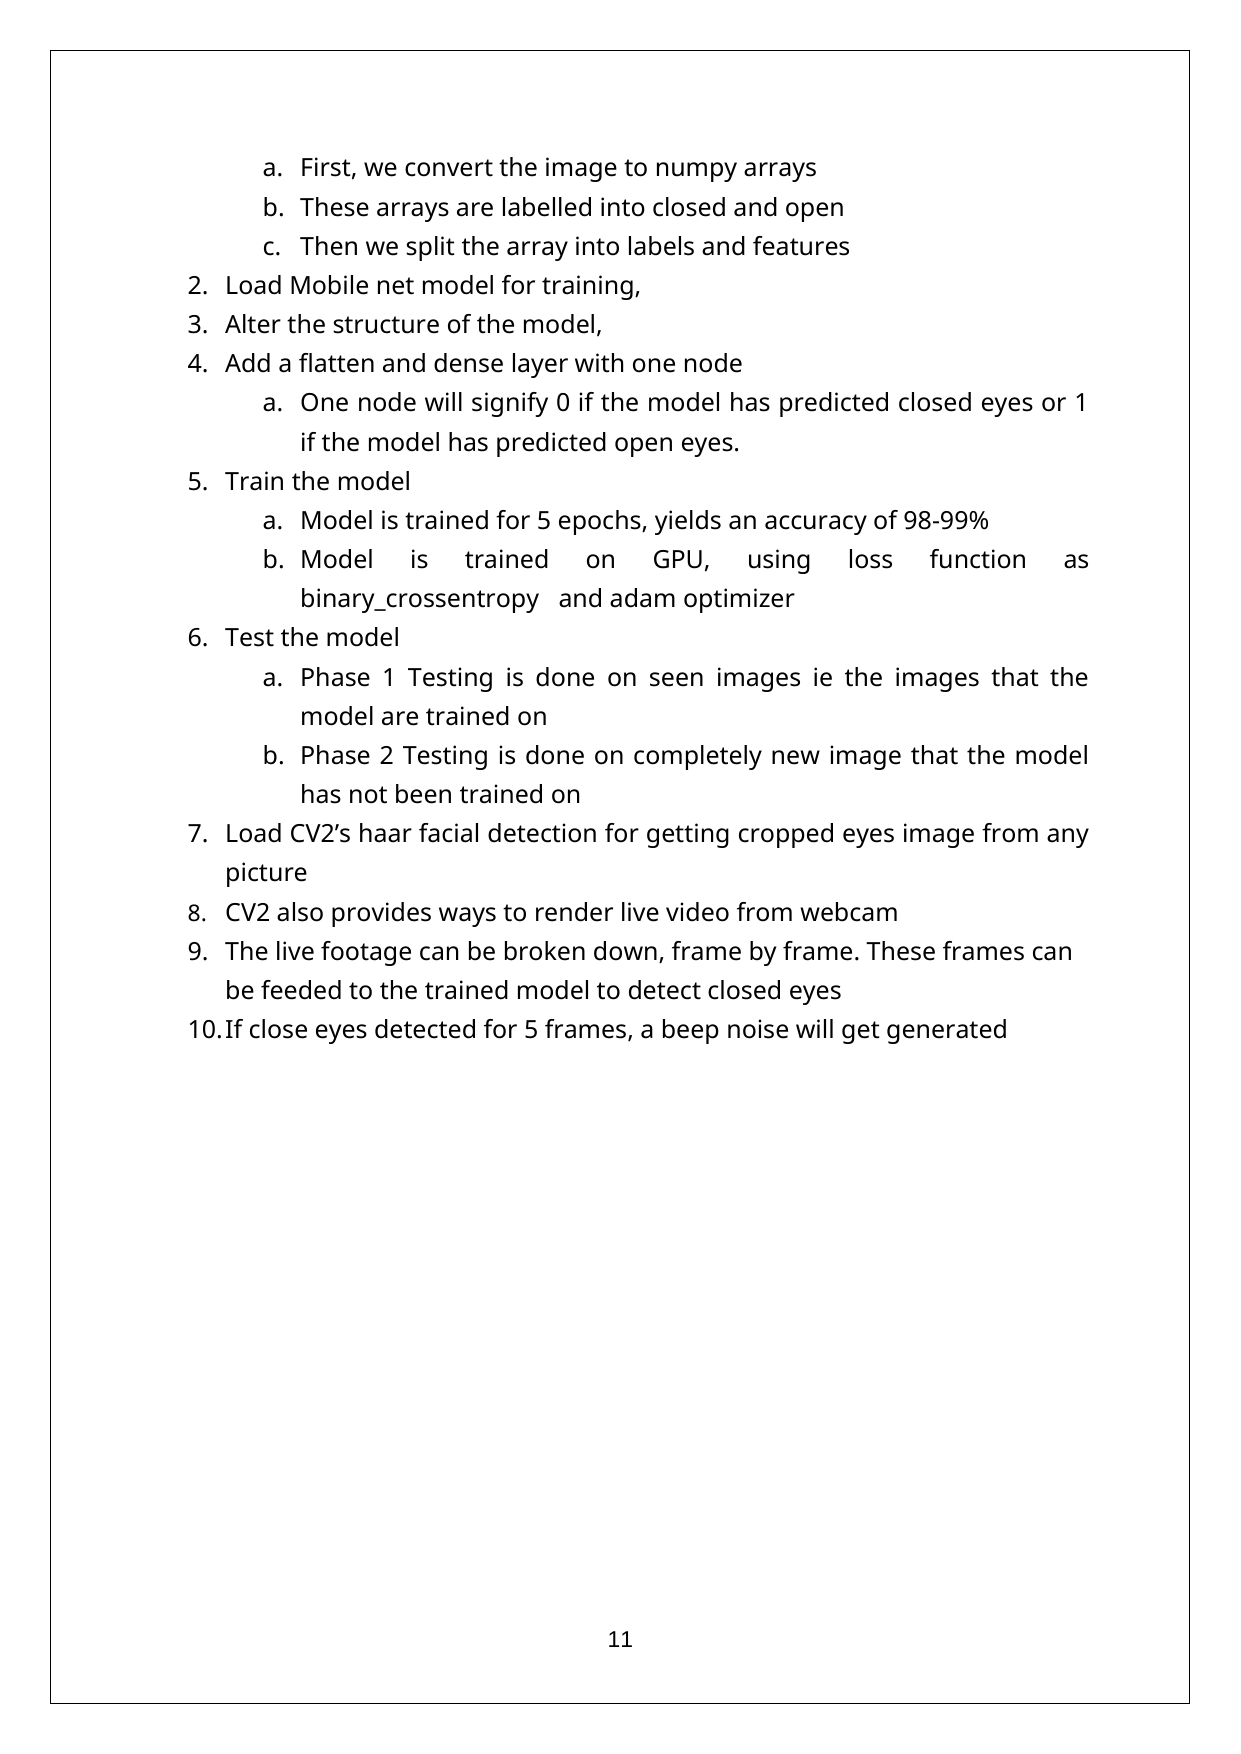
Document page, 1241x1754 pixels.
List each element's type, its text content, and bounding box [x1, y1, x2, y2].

list These arrays are labelled into closed and open [262, 189, 1090, 223]
list CV2 also provides ways to render live video from webcam [187, 894, 1090, 928]
list The live footage can be broken down, frame by frame. These frames can be feeded to the trained model to detect closed eyes [187, 933, 1090, 1007]
list Then we split the array into labels and features [262, 228, 1090, 262]
list Load Mobile net model for training, [187, 267, 1090, 302]
list One node will signify 0 if the model has predicted closed eyes or 1 if the model has predicted open eyes. [262, 385, 1090, 458]
list Model is trained for 5 epochs, yields an accuracy of 98-99% [262, 502, 1090, 537]
list Load CV2’s haar facial detection for getting cropped eyes image from any picture [187, 816, 1090, 889]
list Alter the structure of the model, [187, 307, 1090, 341]
list If close eyes detected for 5 frames, a beep noise will get generated [187, 1012, 1090, 1046]
list Add a flatten and dense layer with one node [187, 346, 1090, 380]
list Test the model [187, 620, 1090, 654]
list Model is trained on GPU, using loss function as binary_crossentropy and adam optimizer [262, 542, 1090, 615]
list First, we convert the image to numpy arrays [262, 150, 1090, 184]
list Phase 1 Testing is done on seen images ie the images that the model are trained on [262, 659, 1090, 732]
list Phase 2 Testing is done on completely new image that the model has not been trained on [262, 737, 1090, 811]
list Train the model [187, 463, 1090, 497]
